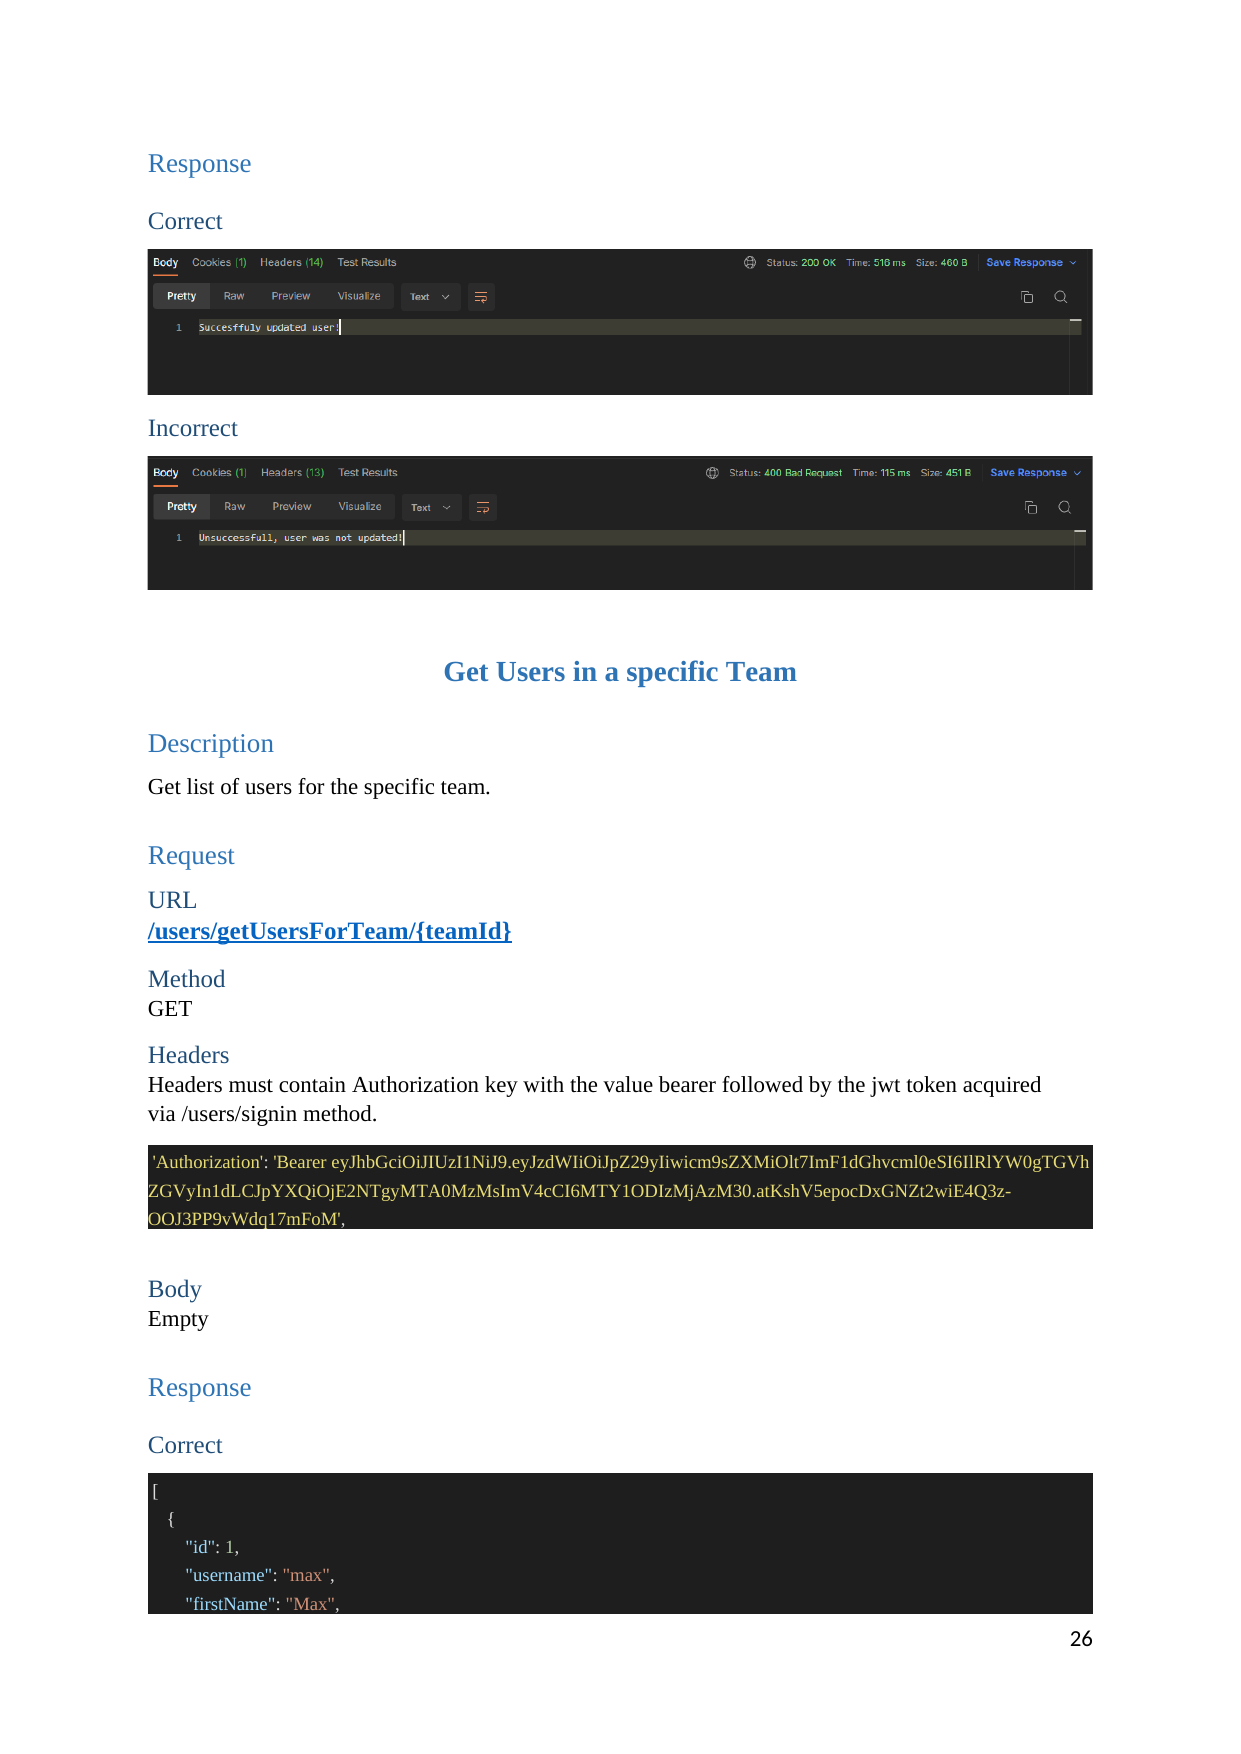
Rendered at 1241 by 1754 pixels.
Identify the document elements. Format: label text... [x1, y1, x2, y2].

text 'Authorization': 'Bearer eyJhbGciOiJIUzI1NiJ9.eyJzdWIiOiJpZ29yIiwicm9sZXMiOlt7ImF1dGhvcml0eSI6IlRlYW0gTGVhZGVyIn1dLCJpYXQiOjE2NTgyMTA0MzMsImV4cCI6MTY1ODIzMjAzM30.atKshV5epocDxGNZt2wiE4Q3z-OOJ3PP9vWdq17mFoM', [148, 1145, 1093, 1229]
subtitle Incorrect [148, 413, 1093, 442]
text [ [148, 1473, 1093, 1501]
subtitle Correct [148, 1430, 1093, 1458]
subtitle Correct [148, 206, 1093, 235]
text GET [148, 995, 1093, 1021]
text "id": 1, [148, 1529, 1093, 1558]
picture [147, 456, 1093, 590]
text Headers must contain Authorization key with the value bearer followed by the jwt token acquired via /users/signin method. [148, 1071, 1093, 1126]
subtitle Headers [148, 1040, 1093, 1069]
text /users/getUsersForTeam/{teamId} [148, 916, 1093, 945]
subtitle Get Users in a specific Team [148, 654, 1093, 687]
subtitle Body [148, 1274, 1093, 1303]
text "firstName": "Max", [148, 1586, 1093, 1614]
subtitle Description [148, 727, 1093, 758]
text "username": "max", [148, 1558, 1093, 1586]
subtitle Response [148, 1371, 1093, 1402]
subtitle Request [148, 839, 1093, 870]
text Get list of users for the specific team. [148, 773, 1093, 800]
subtitle URL [148, 885, 1093, 914]
subtitle Method [148, 964, 1093, 993]
text { [148, 1501, 1093, 1529]
picture [147, 249, 1093, 395]
subtitle Response [148, 148, 1093, 179]
text Empty [148, 1305, 1093, 1332]
